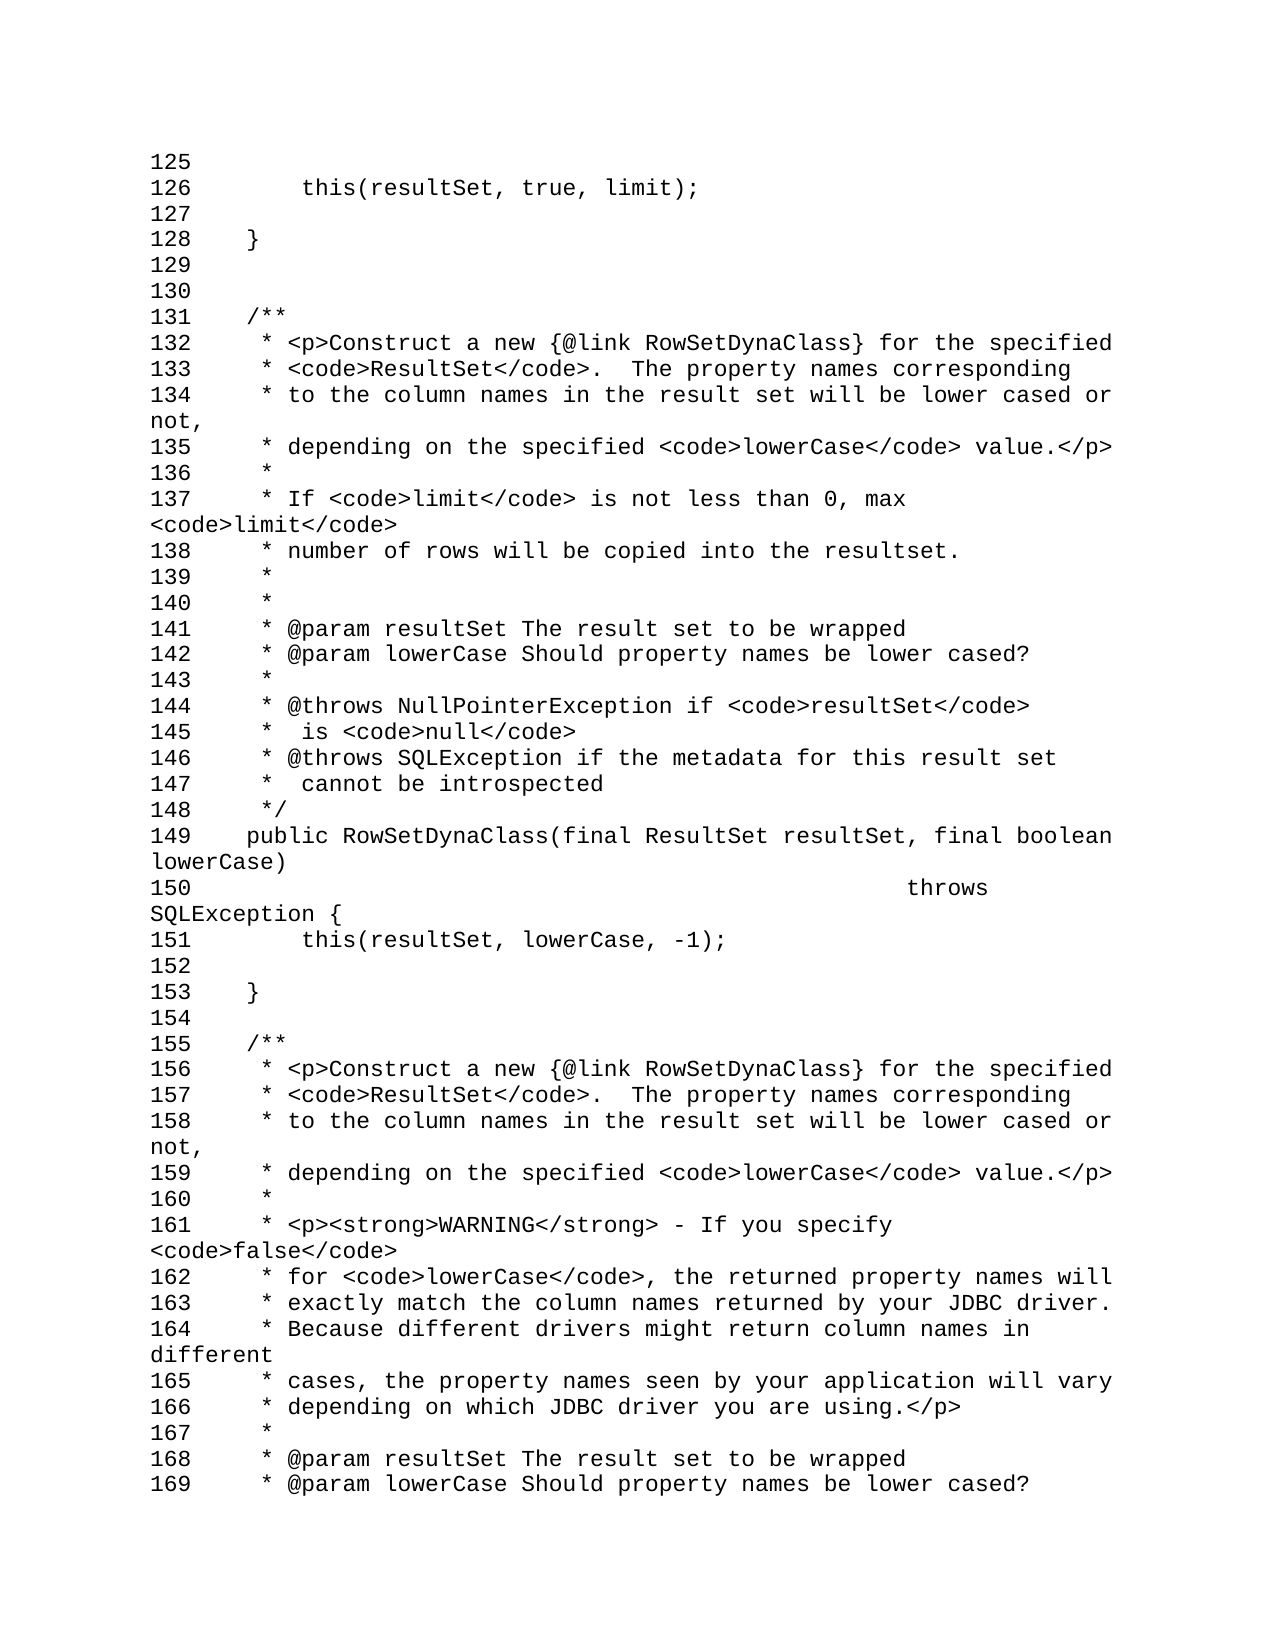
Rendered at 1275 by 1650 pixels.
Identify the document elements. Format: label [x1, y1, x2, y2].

text [150, 150, 1125, 1499]
